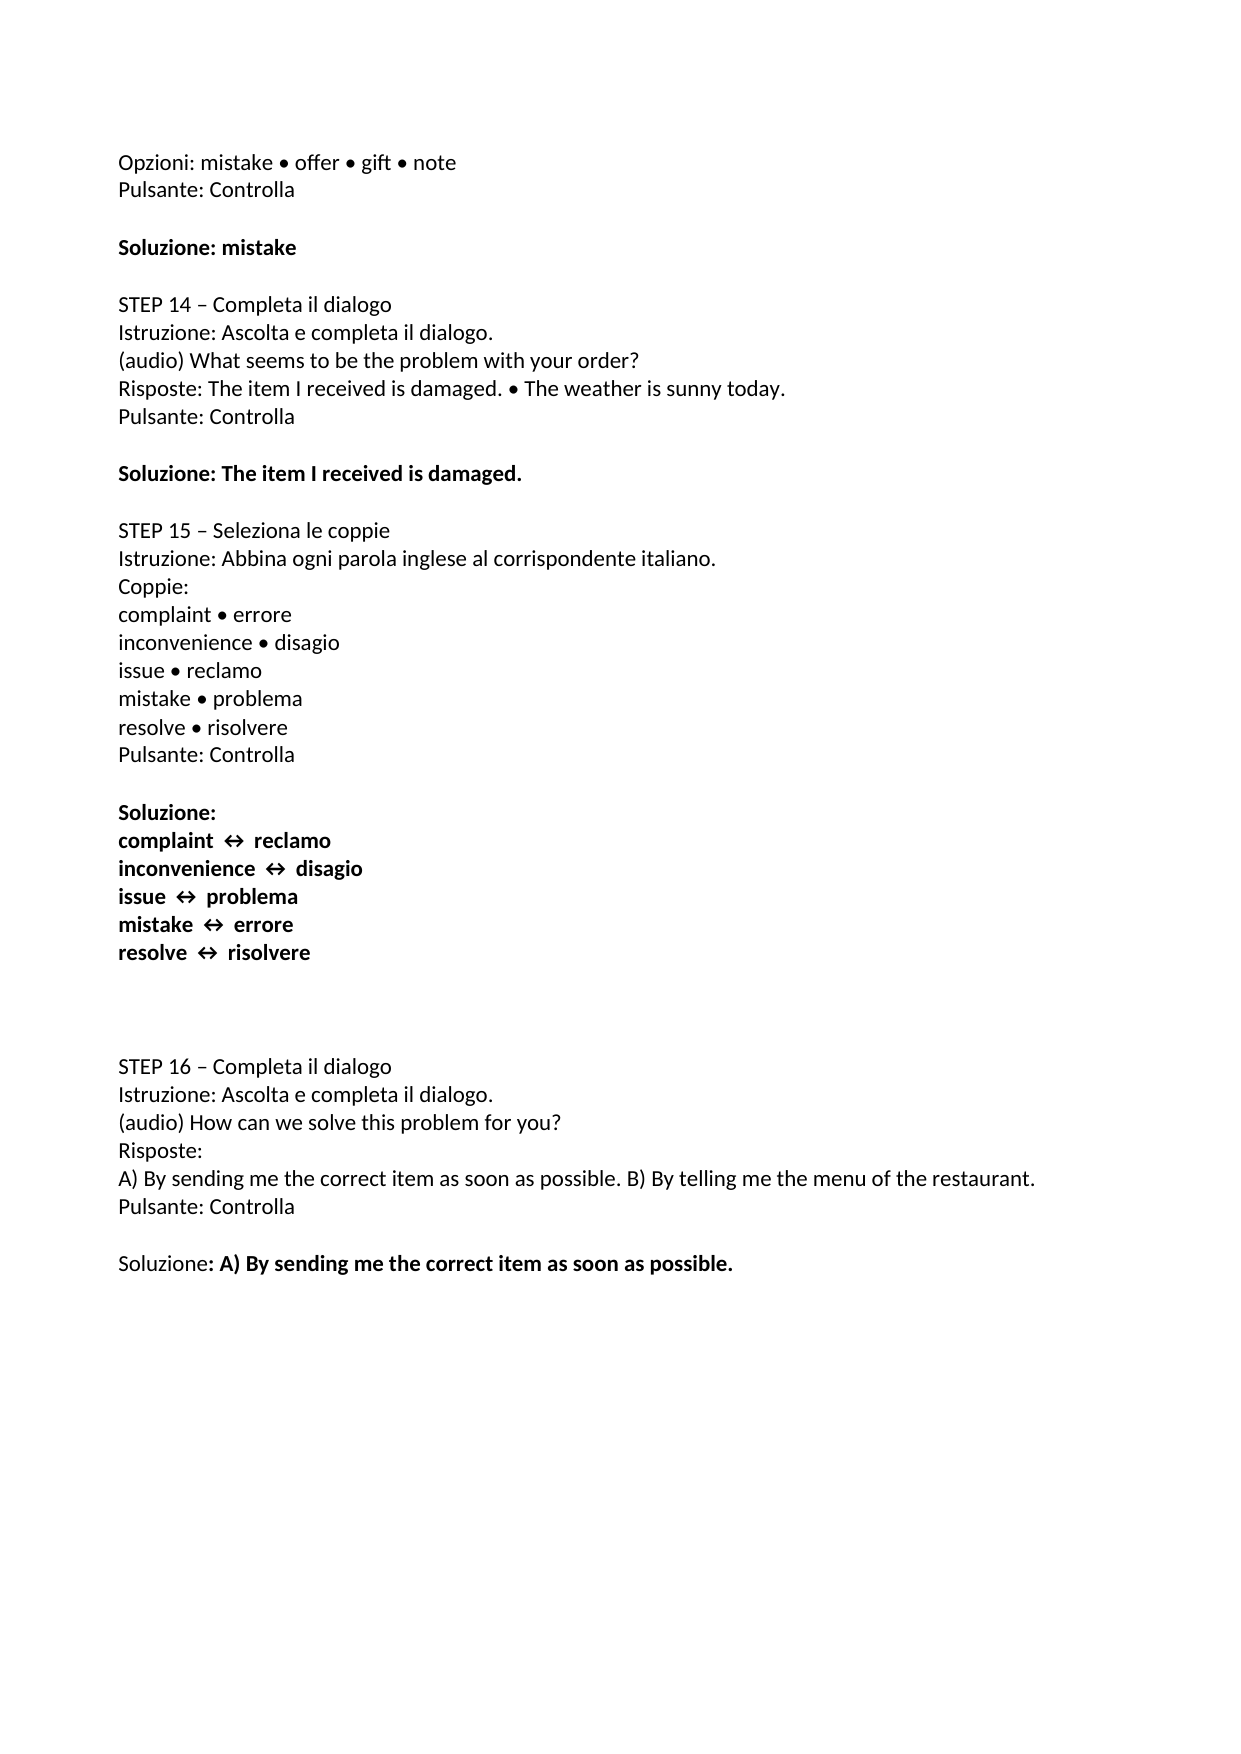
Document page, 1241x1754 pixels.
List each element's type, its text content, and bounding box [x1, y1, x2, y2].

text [118, 148, 1122, 204]
text Soluzione: A) By sending me the correct item as soon as possible. [118, 1249, 1122, 1278]
text STEP 14 – Completa il dialogo Istruzione: Ascolta e completa il dialogo. (audio) What seems to be the problem with your order? Risposte: The item I received is damaged. • The weather is sunny today. Pulsante: Controlla [118, 290, 1122, 430]
text Soluzione: mistake [118, 233, 1122, 261]
text Soluzione: complaint ↔ reclamo inconvenience ↔ disagio issue ↔ problema mistake ↔ errore resolve ↔ risolvere [118, 798, 1122, 966]
text STEP 15 – Seleziona le coppie Istruzione: Abbina ogni parola inglese al corrispondente italiano. Coppie: complaint • errore inconvenience • disagio issue • reclamo mistake • problema resolve • risolvere Pulsante: Controlla [118, 516, 1122, 769]
text Soluzione: The item I received is damaged. [118, 459, 1122, 487]
text STEP 16 – Completa il dialogo Istruzione: Ascolta e completa il dialogo. (audio) How can we solve this problem for you? Risposte: A) By sending me the correct item as soon as possible. B) By telling me the menu of the restaurant. Pulsante: Controlla [118, 1052, 1122, 1220]
